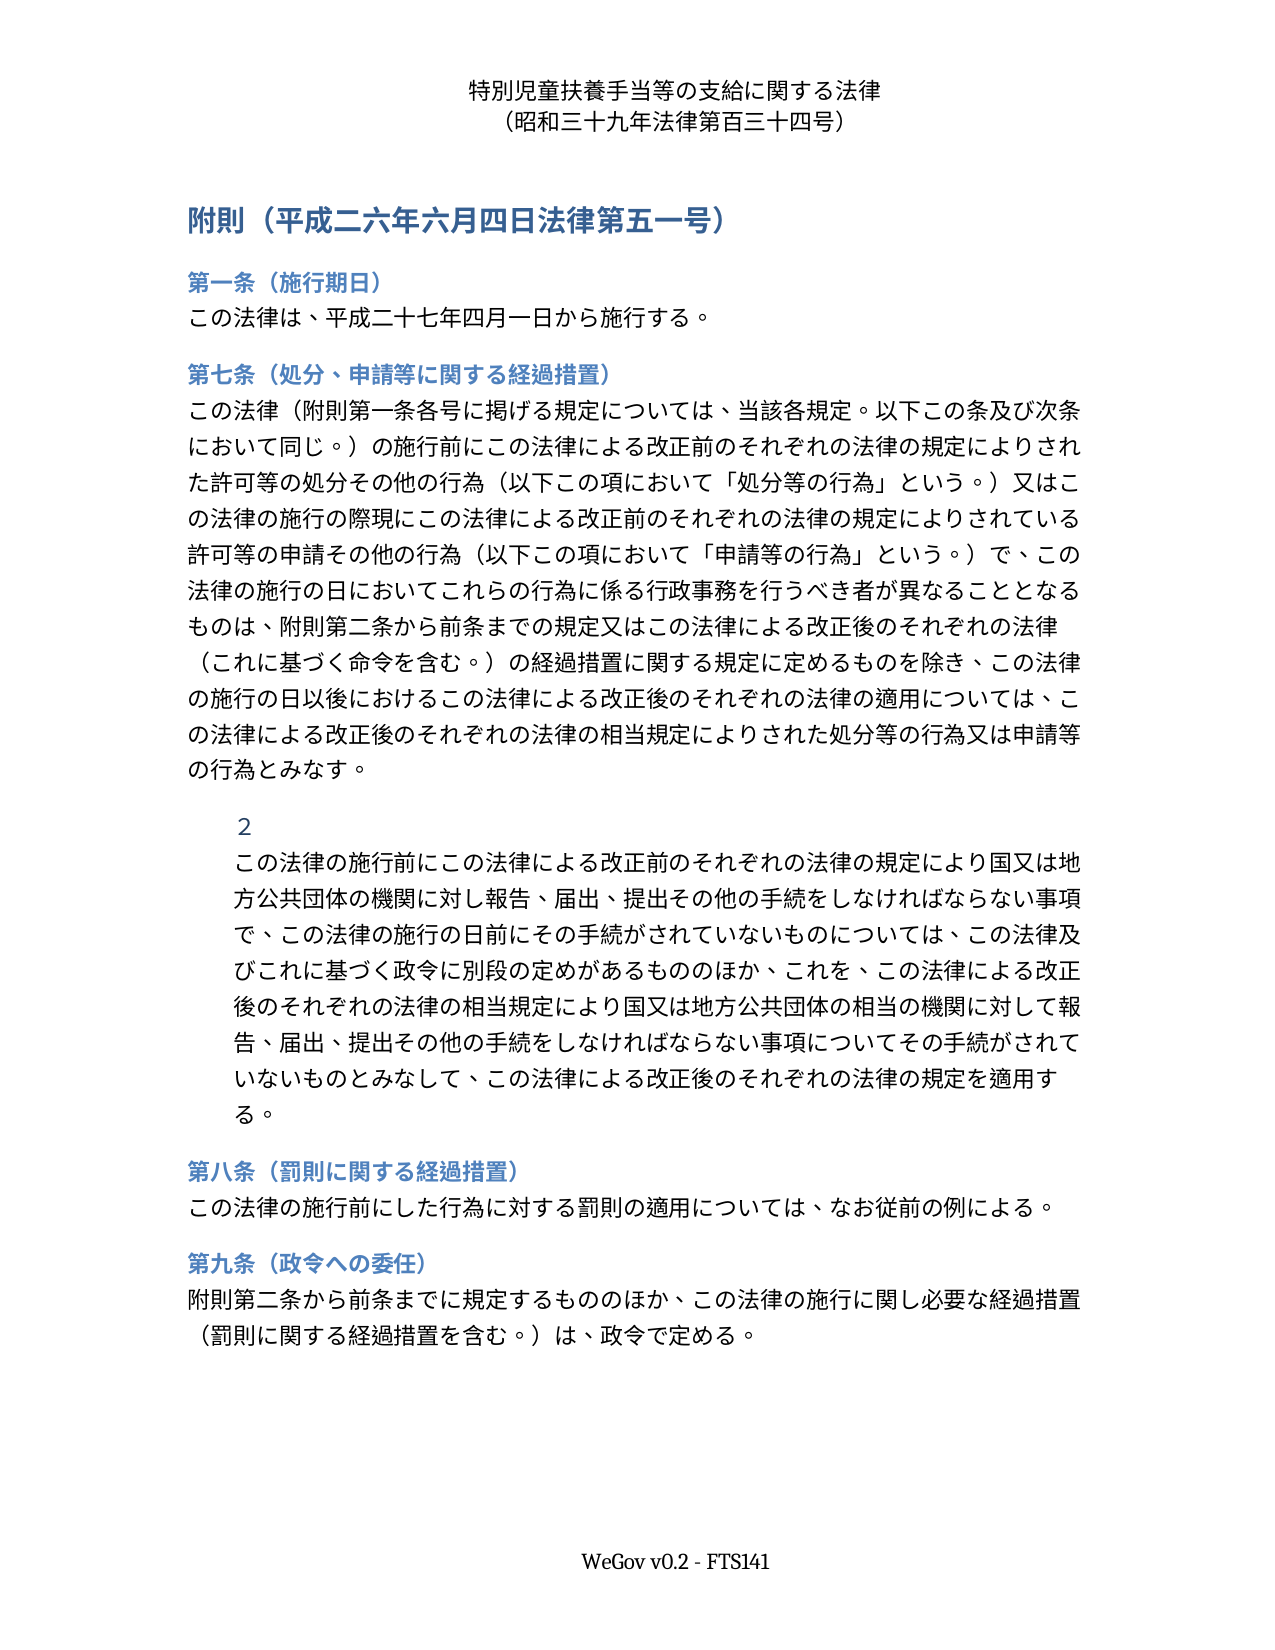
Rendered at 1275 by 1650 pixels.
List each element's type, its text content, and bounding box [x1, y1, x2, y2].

subtitle 第九条（政令への委任） [187, 1248, 1087, 1279]
subtitle 附則（平成二六年六月四日法律第五一号） [187, 200, 1087, 240]
subtitle 第七条（処分、申請等に関する経過措置） [187, 359, 1087, 390]
subtitle 第八条（罰則に関する経過措置） [187, 1156, 1087, 1187]
text この法律の施行前にした行為に対する罰則の適用については、なお従前の例による。 [187, 1191, 1087, 1223]
text 附則第二条から前条までに規定するもののほか、この法律の施行に関し必要な経過措置（罰則に関する経過措置を含む。）は、政令で定める。 [187, 1284, 1087, 1351]
subtitle 第一条（施行期日） [187, 266, 1087, 298]
text この法律（附則第一条各号に掲げる規定については、当該各規定。以下この条及び次条において同じ。）の施行前にこの法律による改正前のそれぞれの法律の規定によりされた許可等の処分その他の行為（以下この項において「処分等の行為」という。）又はこの法律の施行の際現にこの法律による改正前のそれぞれの法律の規定によりされている許可等の申請その他の行為（以下この項において「申請等の行為」という。）で、この法律の施行の日においてこれらの行為に係る行政事務を行うべき者が異なることとなるものは、附則第二条から前条までの規定又はこの法律による改正後のそれぞれの法律（これに基づく命令を含む。）の経過措置に関する規定に定めるものを除き、この法律の施行の日以後におけるこの法律による改正後のそれぞれの法律の適用については、この法律による改正後のそれぞれの法律の相当規定によりされた処分等の行為又は申請等の行為とみなす。 [187, 395, 1087, 786]
text この法律は、平成二十七年四月一日から施行する。 [187, 302, 1087, 334]
subtitle ２ [233, 811, 1087, 842]
text この法律の施行前にこの法律による改正前のそれぞれの法律の規定により国又は地方公共団体の機関に対し報告、届出、提出その他の手続をしなければならない事項で、この法律の施行の日前にその手続がされていないものについては、この法律及びこれに基づく政令に別段の定めがあるもののほか、これを、この法律による改正後のそれぞれの法律の相当規定により国又は地方公共団体の相当の機関に対して報告、届出、提出その他の手続をしなければならない事項についてその手続がされていないものとみなして、この法律による改正後のそれぞれの法律の規定を適用する。 [233, 847, 1087, 1130]
